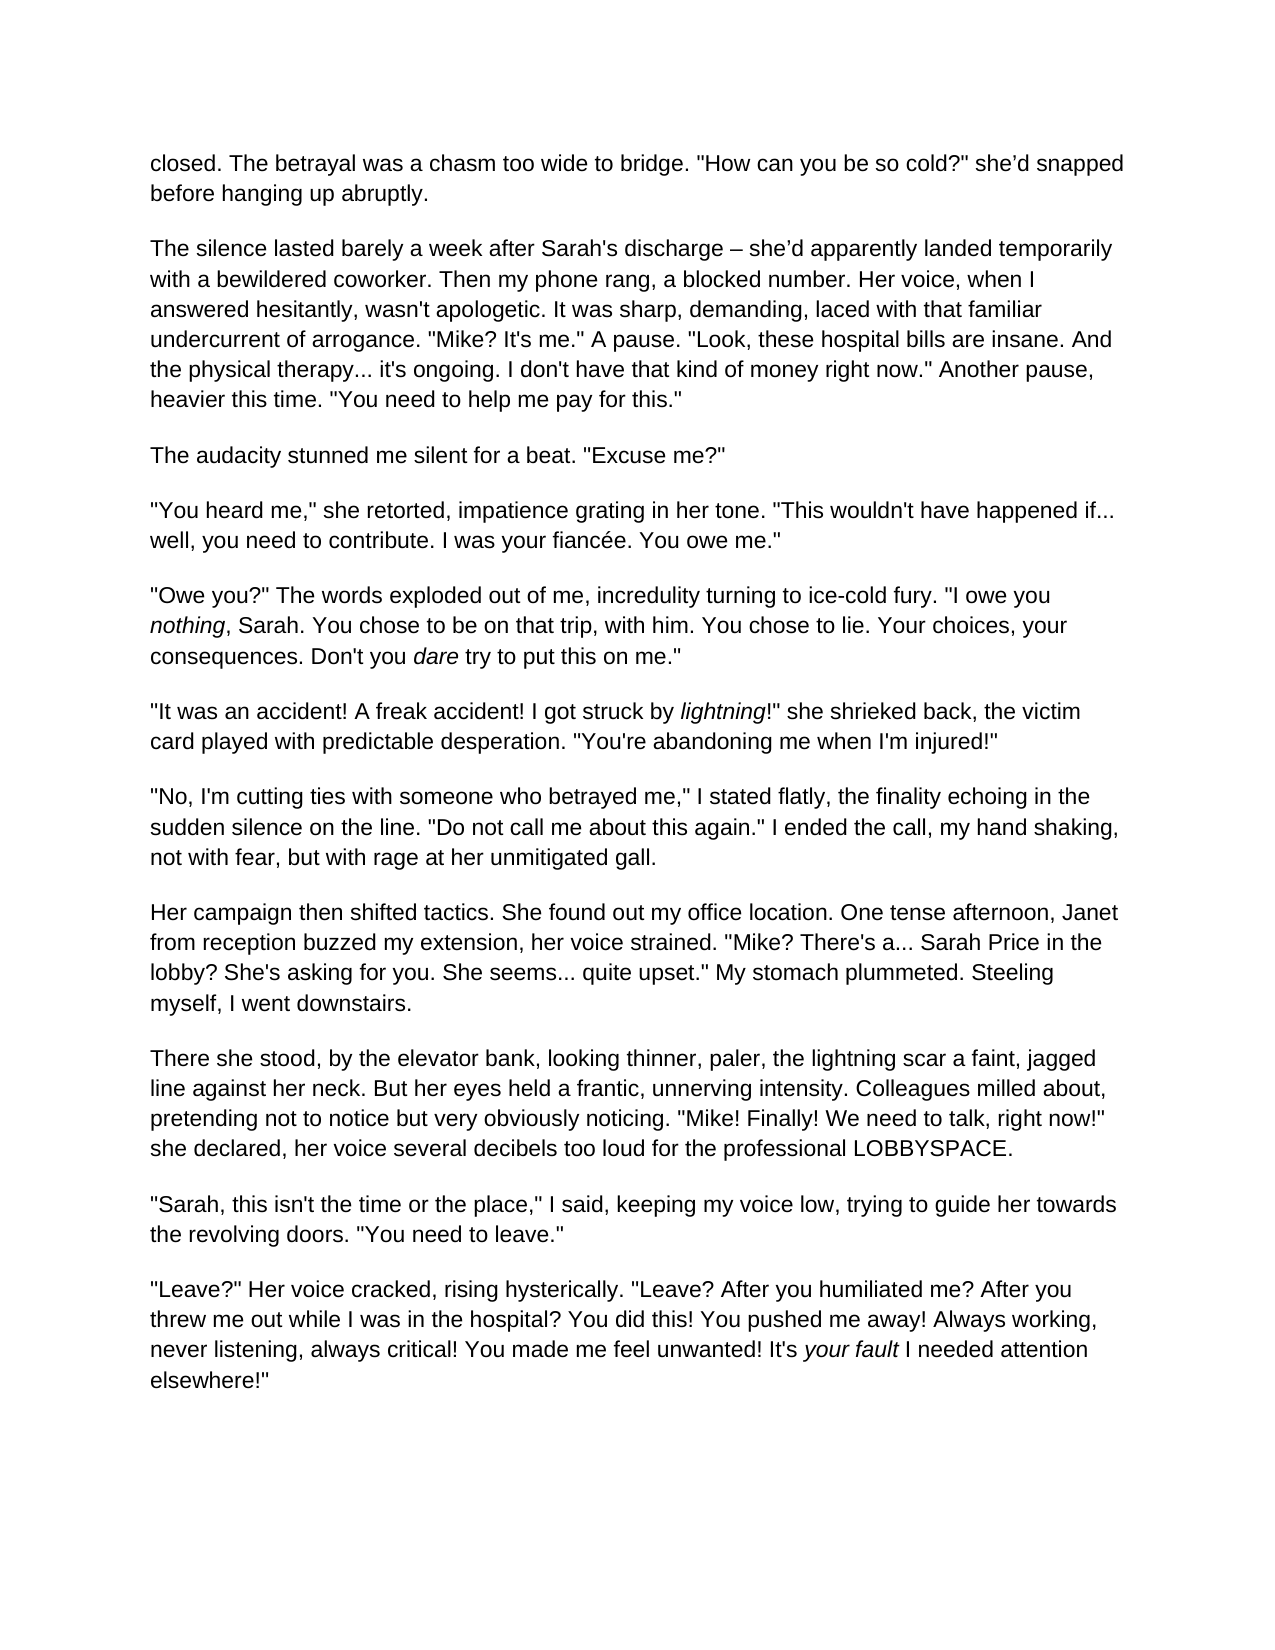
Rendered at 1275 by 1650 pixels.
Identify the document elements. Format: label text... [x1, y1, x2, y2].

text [150, 150, 1125, 207]
text "No, I'm cutting ties with someone who betrayed me," I stated flatly, the finality echoing in the sudden silence on the line. "Do not call me about this again." I ended the call, my hand shaking, not with fear, but with rage at her unmitigated gall. [150, 783, 1125, 870]
text The audacity stunned me silent for a beat. "Excuse me?" [150, 442, 1125, 468]
text "Owe you?" The words exploded out of me, incredulity turning to ice-cold fury. "I owe you nothing, Sarah. You chose to be on that trip, with him. You chose to lie. Your choices, your consequences. Don't you dare try to put this on me." [150, 582, 1125, 669]
text "Sarah, this isn't the time or the place," I said, keeping my voice low, trying to guide her towards the revolving doors. "You need to leave." [150, 1191, 1125, 1247]
text There she stood, by the elevator bank, looking thinner, paler, the lightning scar a faint, jagged line against her neck. But her eyes held a frantic, unnerving intensity. Colleagues milled about, pretending not to notice but very obviously noticing. "Mike! Finally! We need to talk, right now!" she declared, her voice several decibels too loud for the professional LOBBYSPACE. [150, 1045, 1125, 1162]
text "Leave?" Her voice cracked, rising hysterically. "Leave? After you humiliated me? After you threw me out while I was in the hospital? You did this! You pushed me away! Always working, never listening, always critical! You made me feel unwanted! It's your fault I needed attention elsewhere!" [150, 1276, 1125, 1393]
text "It was an accident! A freak accident! I got struck by lightning!" she shrieked back, the victim card played with predictable desperation. "You're abandoning me when I'm injured!" [150, 698, 1125, 754]
text "You heard me," she retorted, impatience grating in her tone. "This wouldn't have happened if... well, you need to contribute. I was your fiancée. You owe me." [150, 497, 1125, 553]
text Her campaign then shifted tactics. She found out my office location. One tense afternoon, Janet from reception buzzed my extension, her voice strained. "Mike? There's a... Sarah Price in the lobby? She's asking for you. She seems... quite upset." My stomach plummeted. Steeling myself, I went downstairs. [150, 899, 1125, 1016]
text The silence lasted barely a week after Sarah's discharge – she’d apparently landed temporarily with a bewildered coworker. Then my phone rang, a blocked number. Her voice, when I answered hesitantly, wasn't apologetic. It was sharp, demanding, laced with that familiar undercurrent of arrogance. "Mike? It's me." A pause. "Look, these hospital bills are insane. And the physical therapy... it's ongoing. I don't have that kind of money right now." Another pause, heavier this time. "You need to help me pay for this." [150, 235, 1125, 413]
